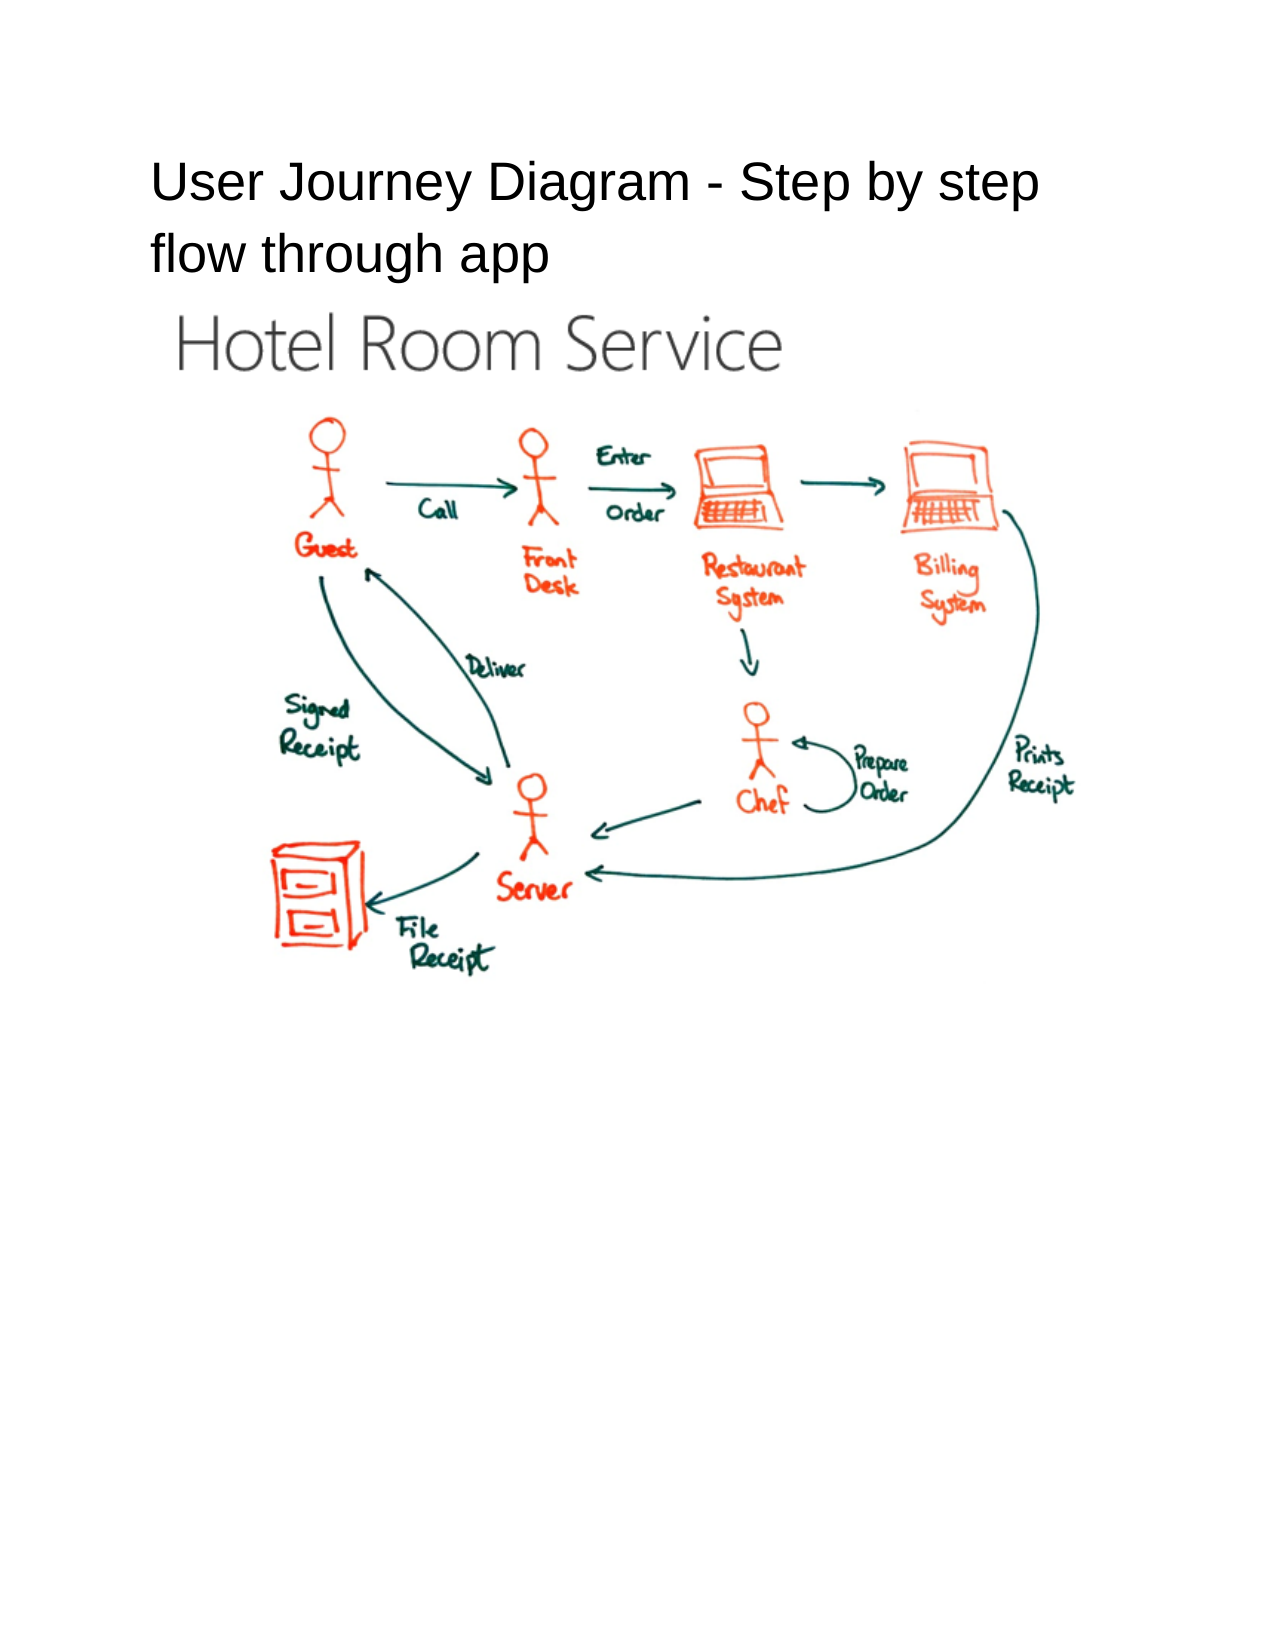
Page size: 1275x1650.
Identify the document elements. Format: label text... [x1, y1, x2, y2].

picture [150, 299, 1125, 998]
title User Journey Diagram - Step by step flow through app [150, 150, 1125, 284]
